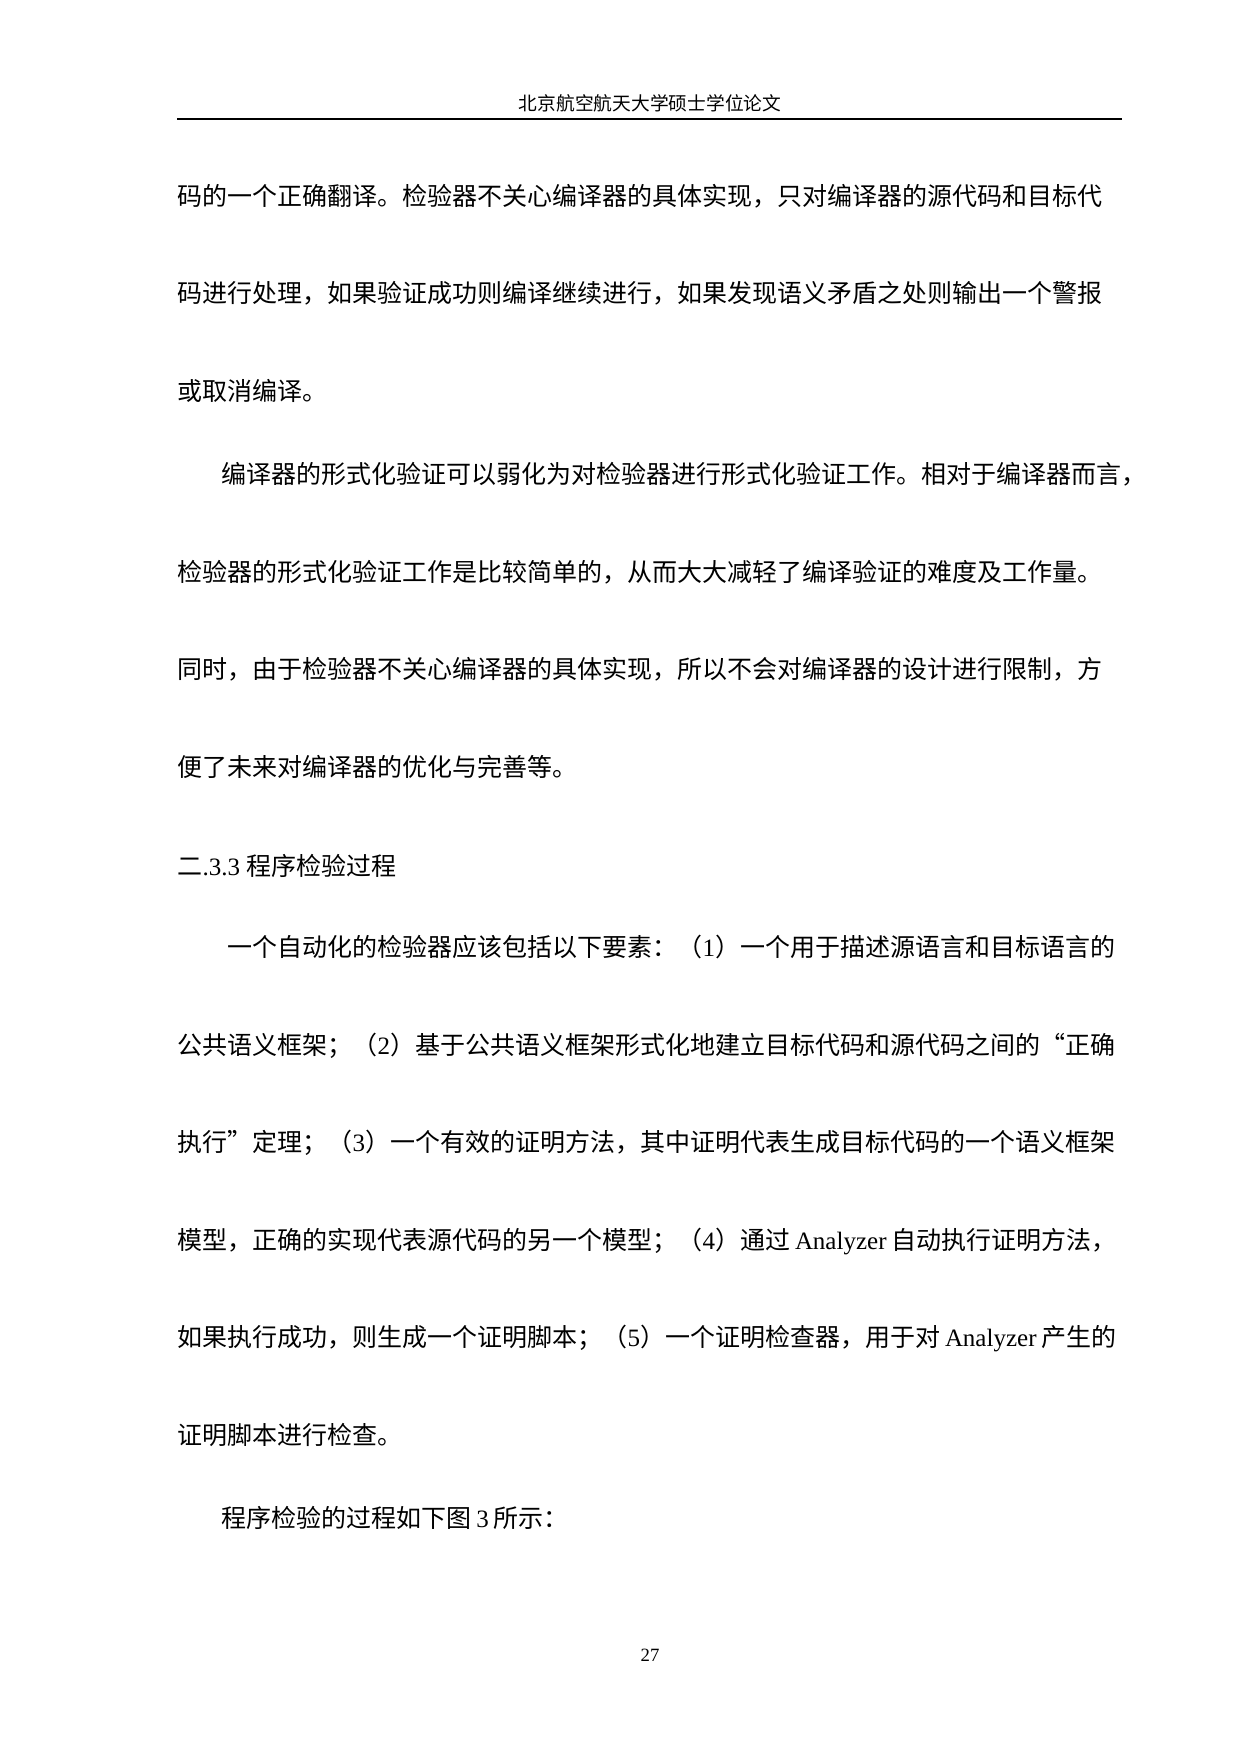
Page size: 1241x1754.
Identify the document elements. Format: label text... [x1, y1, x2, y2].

text 编译器的形式化验证可以弱化为对检验器进行形式化验证工作。相对于编译器而言，检验器的形式化验证工作是比较简单的，从而大大减轻了编译验证的难度及工作量。同时，由于检验器不关心编译器的具体实现，所以不会对编译器的设计进行限制，方便了未来对编译器的优化与完善等。 [177, 440, 1122, 798]
text 程序检验的过程如下图3所示： [177, 1484, 1122, 1549]
text 一个自动化的检验器应该包括以下要素：（1）一个用于描述源语言和目标语言的公共语义框架；（2）基于公共语义框架形式化地建立目标代码和源代码之间的“正确执行”定理；（3）一个有效的证明方法，其中证明代表生成目标代码的一个语义框架模型，正确的实现代表源代码的另一个模型；（4）通过Analyzer自动执行证明方法，如果执行成功，则生成一个证明脚本；（5）一个证明检查器，用于对Analyzer产生的证明脚本进行检查。 [177, 913, 1122, 1466]
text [177, 162, 1122, 422]
subtitle 程序检验过程 [177, 832, 1122, 897]
